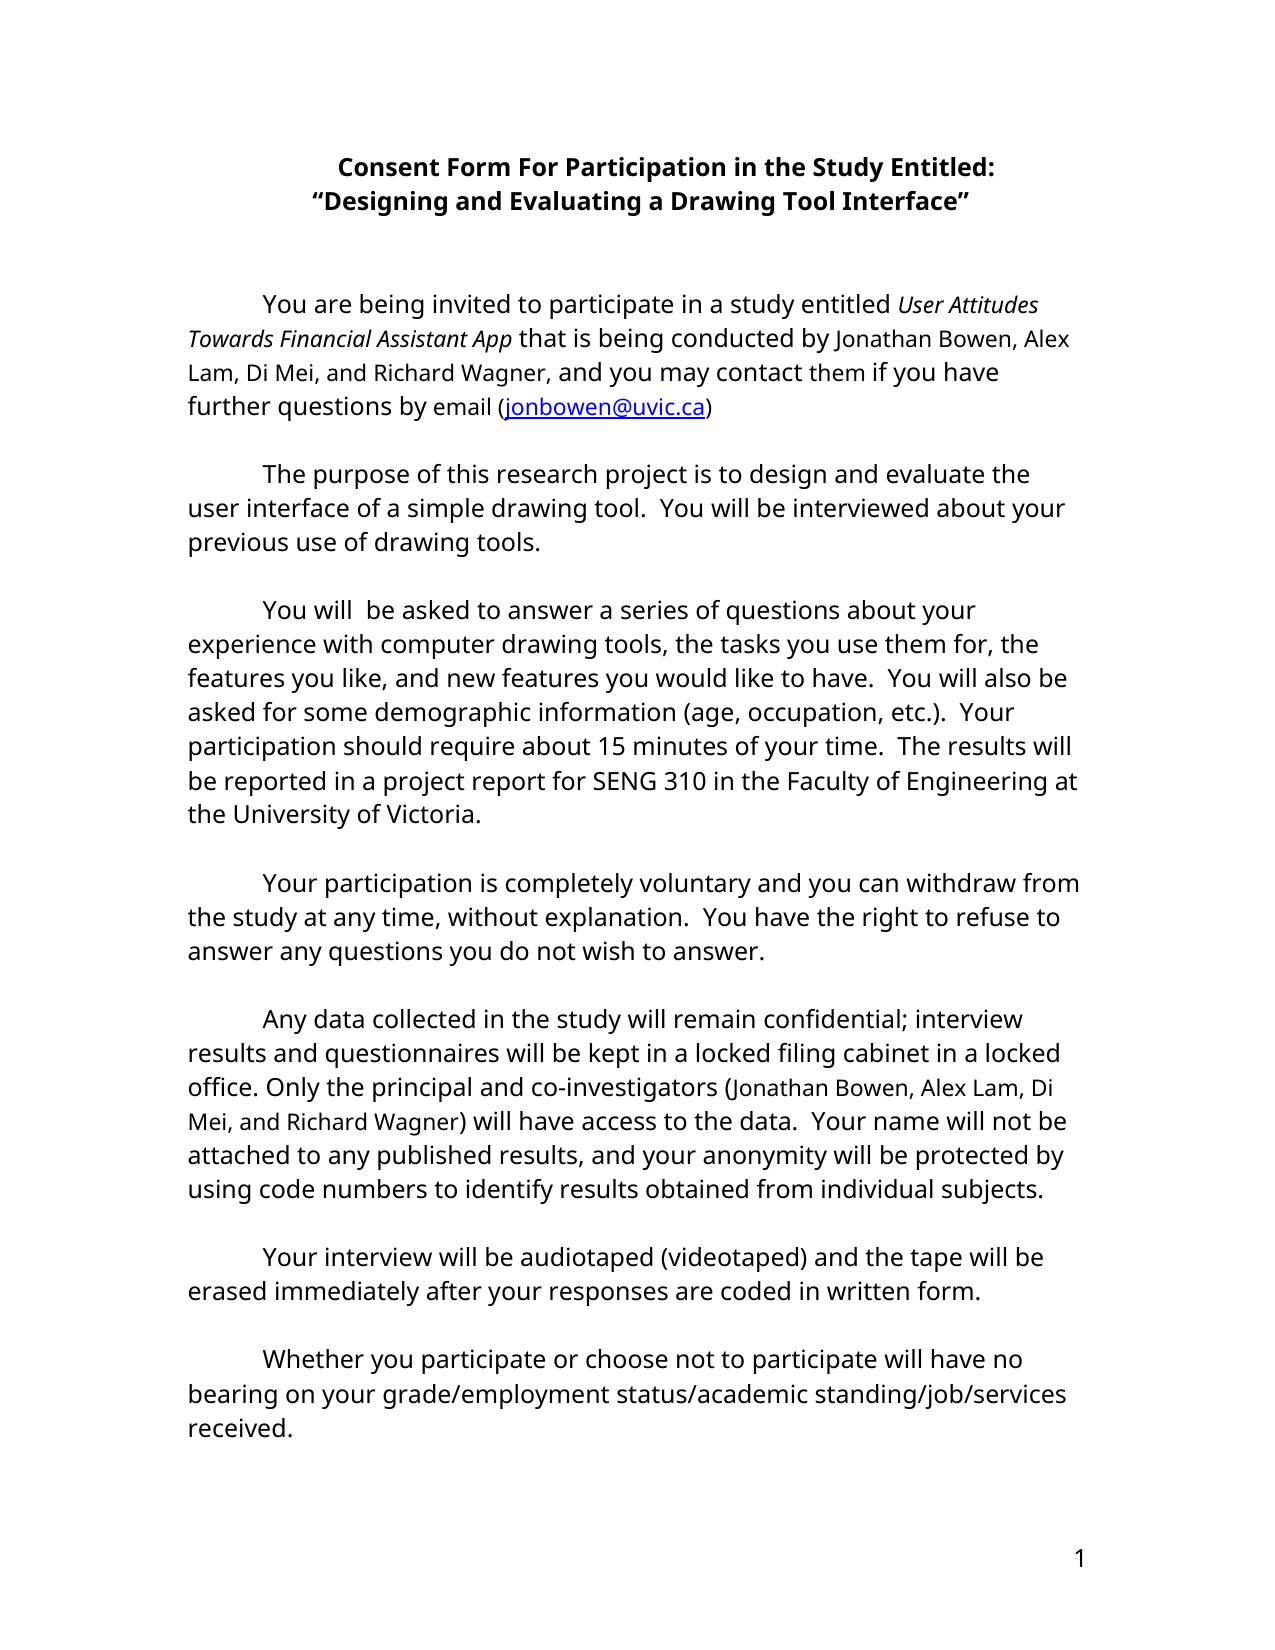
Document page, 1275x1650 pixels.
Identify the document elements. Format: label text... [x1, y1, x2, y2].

text Any data collected in the study will remain confidential; interview results and questionnaires will be kept in a locked filing cabinet in a locked office. Only the principal and co-investigators (Jonathan Bowen, Alex Lam, Di Mei, and Richard Wagner) will have access to the data. Your name will not be attached to any published results, and your anonymity will be protected by using code numbers to identify results obtained from individual subjects. [187, 1002, 1087, 1206]
text The purpose of this research project is to design and evaluate the user interface of a simple drawing tool. You will be interviewed about your previous use of drawing tools. [187, 457, 1087, 559]
text Your interview will be audiotaped (videotaped) and the tape will be erased immediately after your responses are coded in written form. [187, 1240, 1087, 1308]
text You will be asked to answer a series of questions about your experience with computer drawing tools, the tasks you use them for, the features you like, and new features you would like to have. You will also be asked for some demographic information (age, occupation, etc.). Your participation should require about 15 minutes of your time. The results will be reported in a project report for SENG 310 in the Faculty of Engineering at the University of Victoria. [187, 593, 1087, 831]
text Your participation is completely voluntary and you can withdraw from the study at any time, without explanation. You have the right to refuse to answer any questions you do not wish to answer. [187, 865, 1087, 967]
text Consent Form For Participation in the Study Entitled: [262, 150, 1087, 184]
text “Designing and Evaluating a Drawing Tool Interface” [187, 184, 1087, 218]
text Whether you participate or choose not to participate will have no bearing on your grade/employment status/academic standing/job/services received. [187, 1342, 1087, 1444]
text You are being invited to participate in a study entitled User Attitudes Towards Financial Assistant App that is being conducted by Jonathan Bowen, Alex Lam, Di Mei, and Richard Wagner, and you may contact them if you have further questions by email (jonbowen@uvic.ca) [187, 286, 1087, 422]
